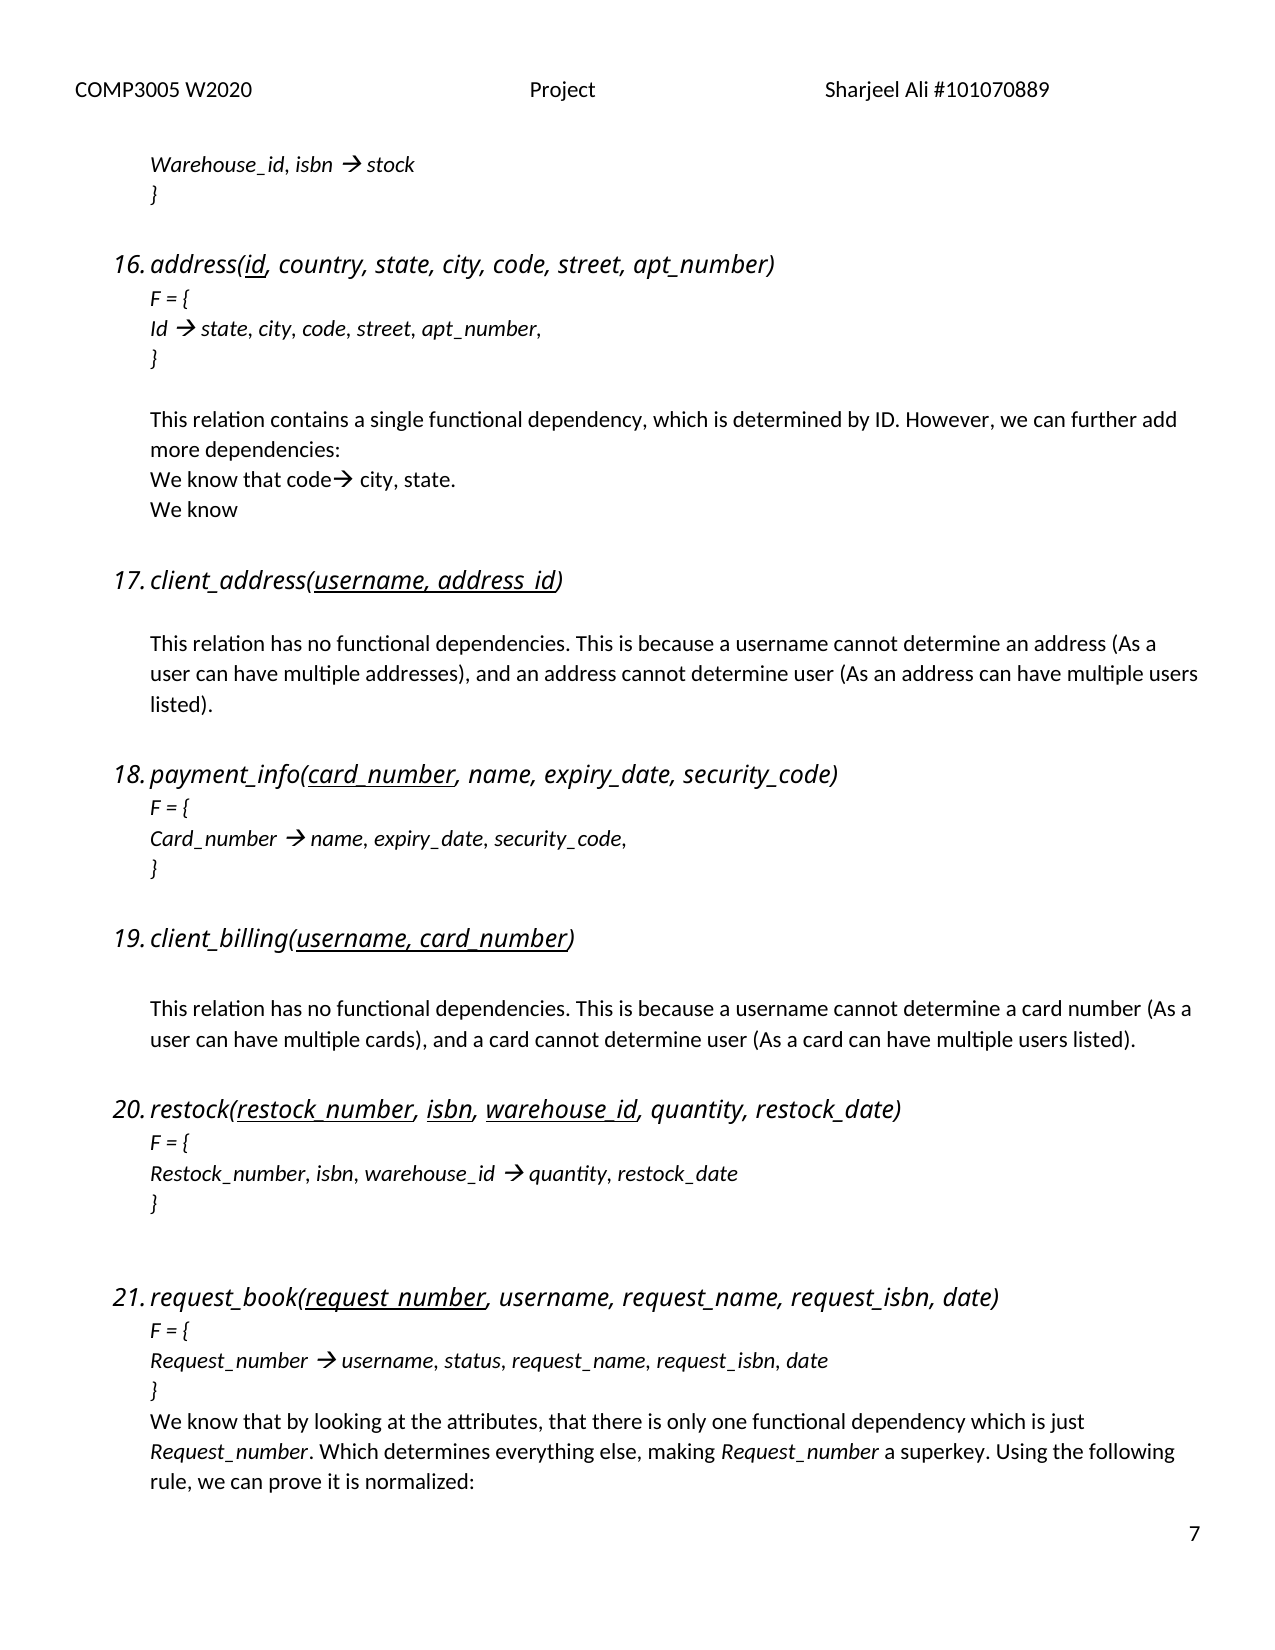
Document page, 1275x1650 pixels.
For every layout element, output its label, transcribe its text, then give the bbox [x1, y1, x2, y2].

list Card_number name, expiry_date, security_code, [150, 824, 1200, 852]
list We know that by looking at the attributes, that there is only one functional dependency which is just Request_number. Which determines everything else, making Request_number a superkey. Using the following rule, we can prove it is normalized: [150, 1407, 1200, 1495]
list } [150, 344, 1200, 372]
list address(id, country, state, city, code, street, apt_number) [112, 247, 1200, 281]
list This relation has no functional dependencies. This is because a username cannot determine an address (As a user can have multiple addresses), and an address cannot determine user (As an address can have multiple users listed). [150, 629, 1200, 718]
list We know that code city, state. [150, 465, 1200, 493]
list Id state, city, code, street, apt_number, [150, 314, 1200, 342]
list restock(restock_number, isbn, warehouse_id, quantity, restock_date) [112, 1092, 1200, 1126]
list We know [150, 495, 1200, 523]
list request_book(request_number, username, request_name, request_isbn, date) [112, 1279, 1200, 1313]
list Request_number username, status, request_name, request_isbn, date [150, 1346, 1200, 1374]
list } [150, 854, 1200, 882]
list Warehouse_id, isbn stock [150, 150, 1200, 178]
list This relation contains a single functional dependency, which is determined by ID. However, we can further add more dependencies: [150, 405, 1200, 463]
list F = { [150, 284, 1200, 312]
list Restock_number, isbn, warehouse_id quantity, restock_date [150, 1159, 1200, 1187]
list client_billing(username, card_number) [112, 921, 1200, 955]
list This relation has no functional dependencies. This is because a username cannot determine a card number (As a user can have multiple cards), and a card cannot determine user (As a card can have multiple users listed). [150, 994, 1200, 1053]
list } [150, 180, 1200, 208]
list } [150, 1189, 1200, 1217]
list F = { [150, 793, 1200, 822]
list payment_info(card_number, name, expiry_date, security_code) [112, 757, 1200, 791]
list F = { [150, 1128, 1200, 1156]
list } [150, 1377, 1200, 1405]
list client_address(username, address_id) [112, 562, 1200, 596]
list F = { [150, 1316, 1200, 1344]
